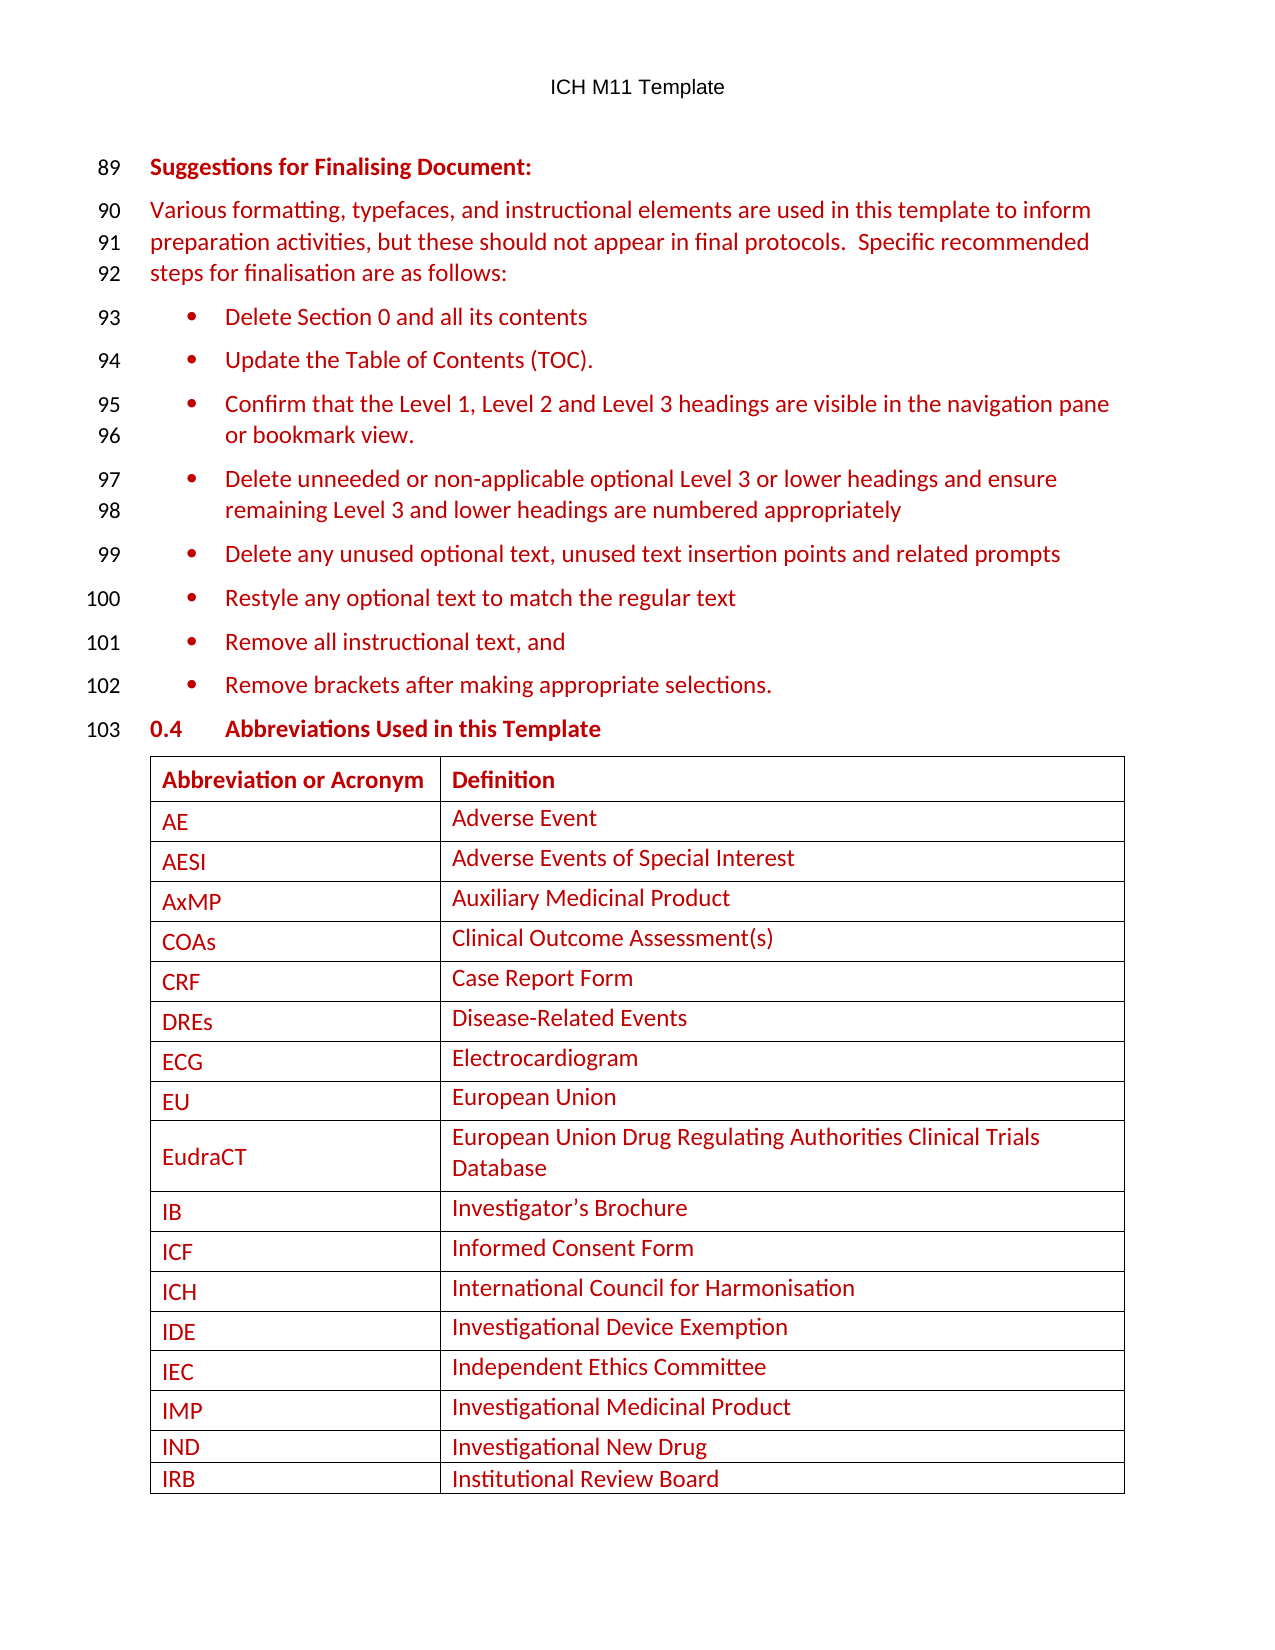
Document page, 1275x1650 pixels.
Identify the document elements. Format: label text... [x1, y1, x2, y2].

table_cell Independent Ethics Committee [441, 1351, 1124, 1390]
table_cell Adverse Events of Special Interest [441, 842, 1124, 881]
table_cell AxMP [151, 882, 440, 921]
list Remove all instructional text, and [187, 625, 1125, 656]
table_cell ECG [151, 1042, 440, 1081]
table_cell Investigational Device Exemption [441, 1312, 1124, 1350]
table_cell ICF [151, 1232, 440, 1271]
table_cell European Union [441, 1082, 1124, 1120]
table_cell EU [151, 1082, 440, 1120]
list Confirm that the Level 1, Level 2 and Level 3 headings are visible in the navigation pane or bookmark view. [187, 387, 1125, 450]
text Various formatting, typefaces, and instructional elements are used in this template to inform preparation activities, but these should not appear in final protocols. Specific recommended steps for finalisation are as follows: [150, 194, 1125, 287]
table_cell Informed Consent Form [441, 1232, 1124, 1271]
table_cell Investigational New Drug [441, 1431, 1124, 1462]
table_cell COAs [151, 922, 440, 961]
list Update the Table of Contents (TOC). [187, 344, 1125, 375]
table_cell IRB [151, 1463, 440, 1493]
table_cell European Union Drug Regulating Authorities Clinical Trials Database [441, 1121, 1124, 1191]
table_cell Electrocardiogram [441, 1042, 1124, 1081]
table_cell Auxiliary Medicinal Product [441, 882, 1124, 921]
list Delete any unused optional text, unused text insertion points and related prompts [187, 537, 1125, 569]
text 0.4 Abbreviations Used in this Template [150, 712, 1125, 744]
table_cell AESI [151, 842, 440, 881]
table_cell EudraCT [151, 1121, 440, 1191]
table_cell Investigator’s Brochure [441, 1192, 1124, 1231]
table_cell Clinical Outcome Assessment(s) [441, 922, 1124, 961]
table_header Definition [441, 757, 1124, 801]
list Remove brackets after making appropriate selections. [187, 669, 1125, 700]
table_cell Institutional Review Board [441, 1463, 1124, 1493]
table_cell International Council for Harmonisation [441, 1272, 1124, 1311]
table_cell AE [151, 802, 440, 841]
table_cell IDE [151, 1312, 440, 1350]
list Delete unneeded or non-applicable optional Level 3 or lower headings and ensure remaining Level 3 and lower headings are numbered appropriately [187, 462, 1125, 525]
table_cell Case Report Form [441, 962, 1124, 1001]
table_cell Investigational Medicinal Product [441, 1391, 1124, 1430]
table_cell IMP [151, 1391, 440, 1430]
text Suggestions for Finalising Document: [150, 150, 1125, 181]
table_cell Adverse Event [441, 802, 1124, 841]
table_cell DREs [151, 1002, 440, 1041]
table_cell IEC [151, 1351, 440, 1390]
table_cell IB [151, 1192, 440, 1231]
table_header Abbreviation or Acronym [151, 757, 440, 801]
table_cell Disease-Related Events [441, 1002, 1124, 1041]
list Delete Section 0 and all its contents [187, 300, 1125, 331]
table_cell IND [151, 1431, 440, 1462]
table_cell CRF [151, 962, 440, 1001]
table_cell ICH [151, 1272, 440, 1311]
list Restyle any optional text to match the regular text [187, 581, 1125, 612]
